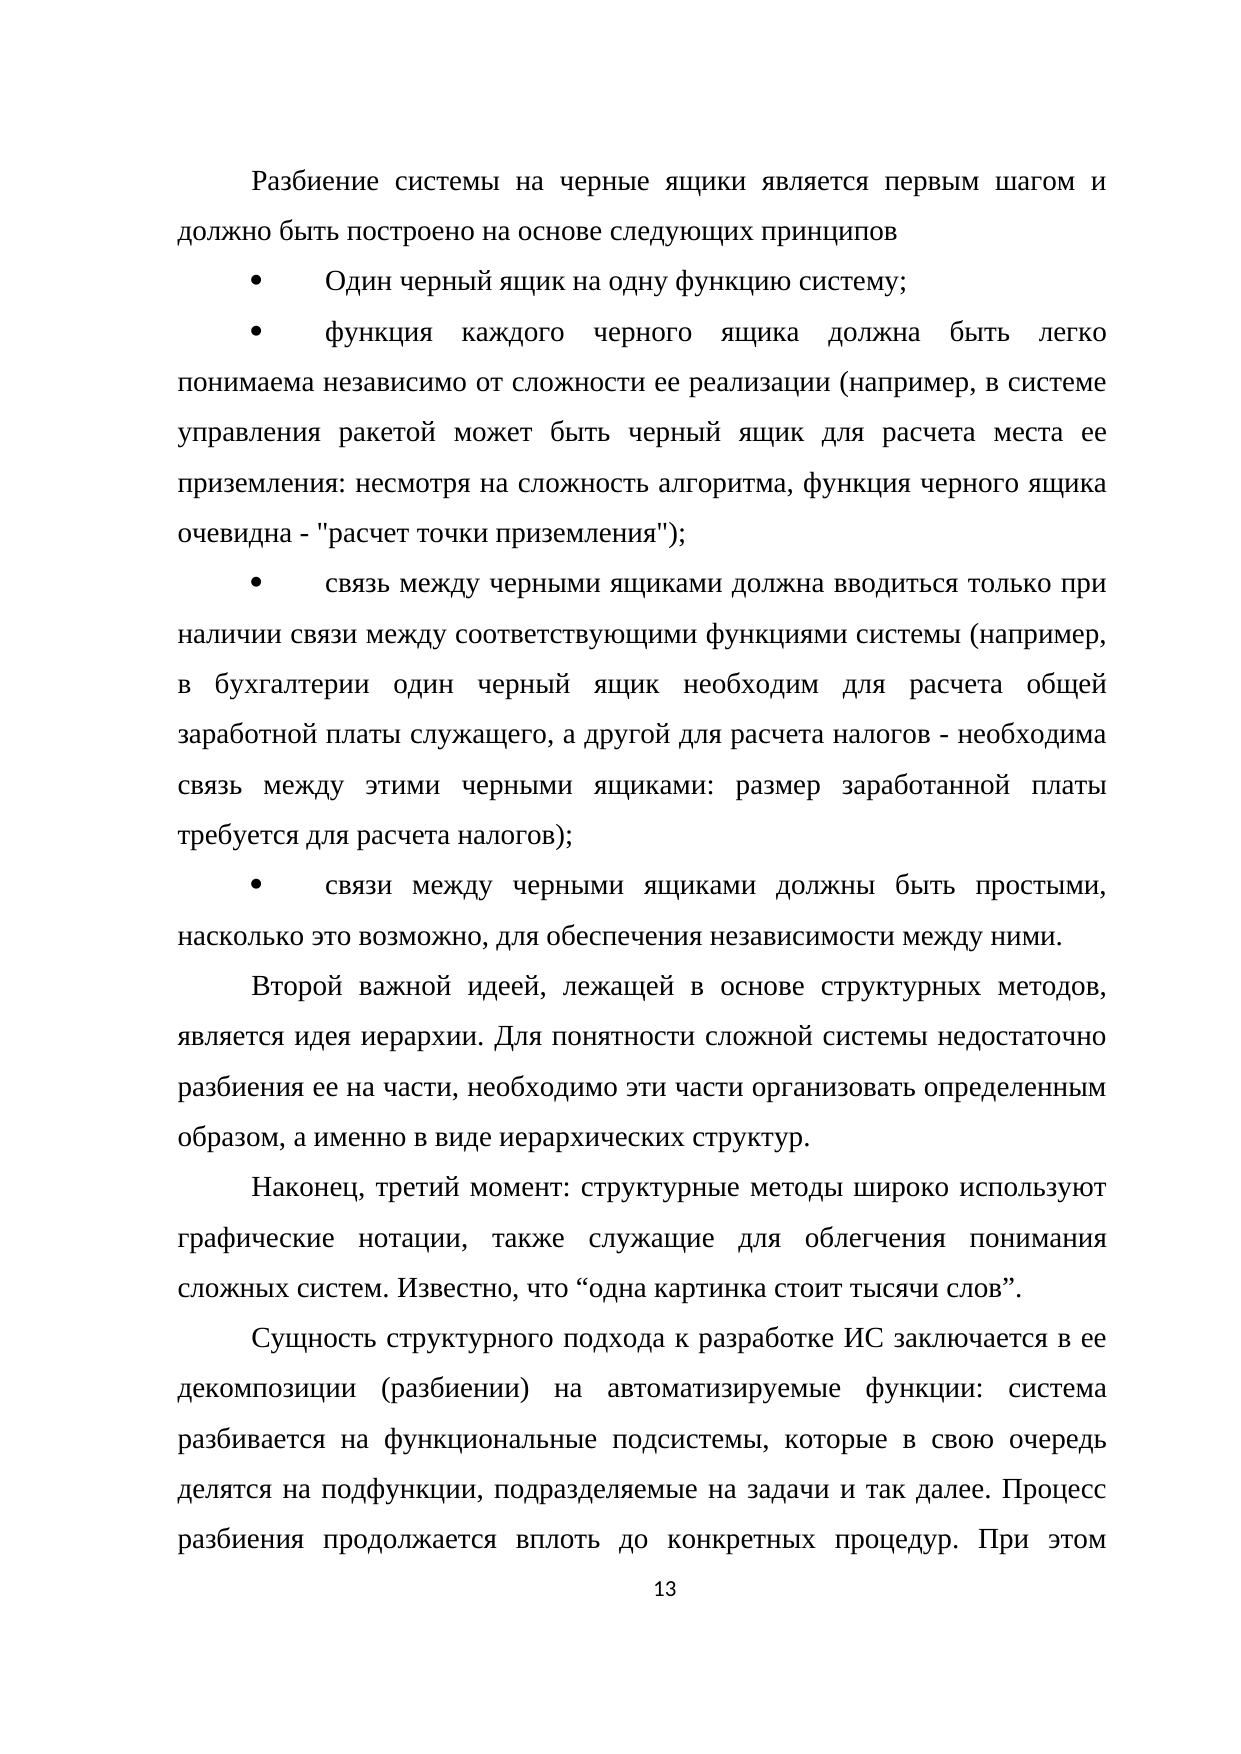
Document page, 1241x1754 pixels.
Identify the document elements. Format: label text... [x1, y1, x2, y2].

text Разбиение системы на черные ящики является первым шагом и должно быть построено на основе следующих принципов [177, 163, 1107, 247]
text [177, 1320, 1107, 1555]
list функция каждого черного ящика должна быть легко понимаема независимо от сложности ее реализации (например, в системе управления ракетой может быть черный ящик для расчета места ее приземления: несмотря на сложность алгоритма, функция черного ящика очевидна - "расчет точки приземления"); [177, 314, 1107, 549]
list связь между черными ящиками должна вводиться только при наличии связи между соответствующими функциями системы (например, в бухгалтерии один черный ящик необходим для расчета общей заработной платы служащего, а другой для расчета налогов - необходима связь между этими черными ящиками: размер заработанной платы требуется для расчета налогов); [177, 565, 1107, 851]
text Второй важной идеей, лежащей в основе структурных методов, является идея иерархии. Для понятности сложной системы недостаточно разбиения ее на части, необходимо эти части организовать определенным образом, а именно в виде иерархических структур. [177, 968, 1107, 1153]
text Наконец, третий момент: структурные методы широко используют графические нотации, также служащие для облегчения понимания сложных систем. Известно, что “одна картинка стоит тысячи слов”. [177, 1169, 1107, 1303]
list связи между черными ящиками должны быть простыми, насколько это возможно, для обеспечения независимости между ними. [177, 867, 1107, 951]
list Один черный ящик на одну функцию систему; [177, 263, 1107, 297]
